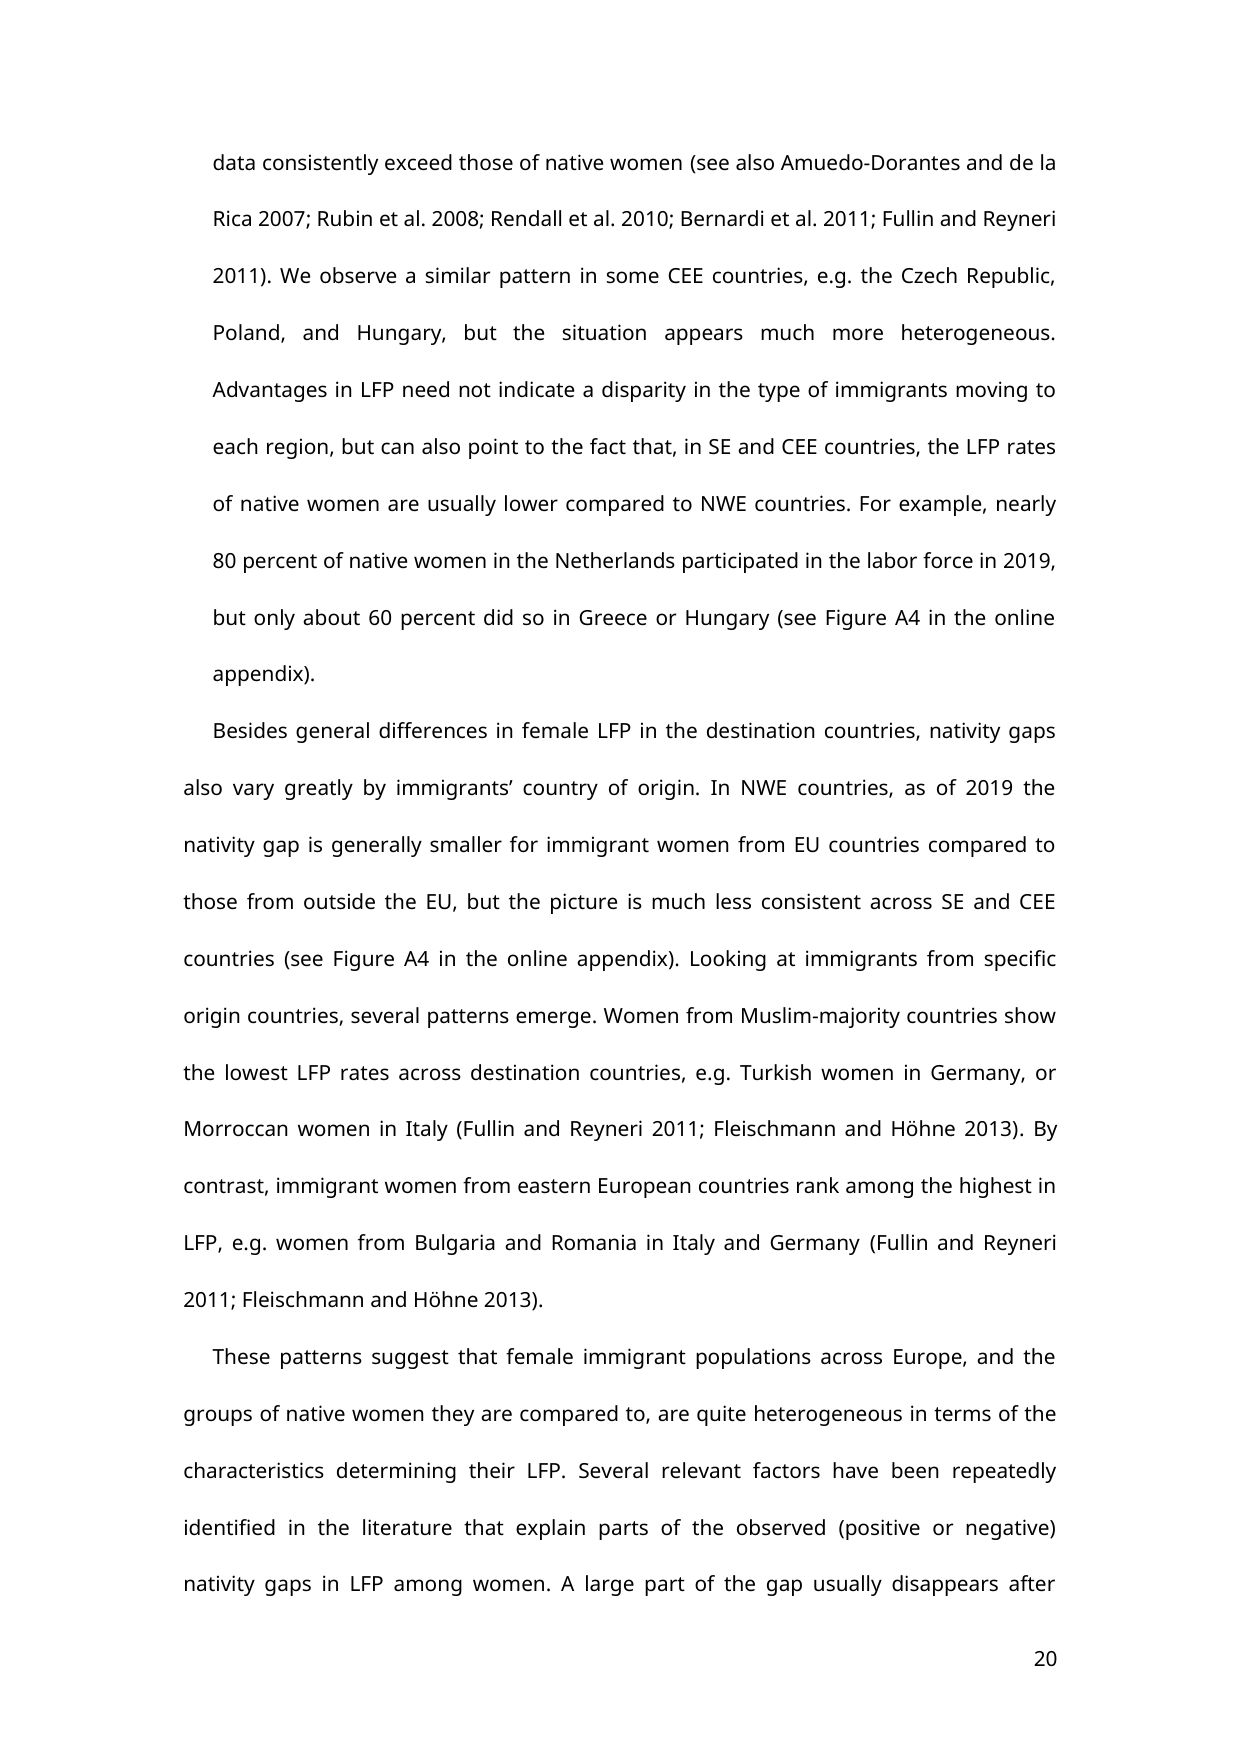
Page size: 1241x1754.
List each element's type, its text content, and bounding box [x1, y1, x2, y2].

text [212, 148, 1057, 688]
text Besides general differences in female LFP in the destination countries, nativity gaps also vary greatly by immigrants’ country of origin. In NWE countries, as of 2019 the nativity gap is generally smaller for immigrant women from EU countries compared to those from outside the EU, but the picture is much less consistent across SE and CEE countries (see Figure A4 in the online appendix). Looking at immigrants from specific origin countries, several patterns emerge. Women from Muslim-majority countries show the lowest LFP rates across destination countries, e.g. Turkish women in Germany, or Morroccan women in Italy (Fullin and Reyneri 2011; Fleischmann and Höhne 2013). By contrast, immigrant women from eastern European countries rank among the highest in LFP, e.g. women from Bulgaria and Romania in Italy and Germany (Fullin and Reyneri 2011; Fleischmann and Höhne 2013). [183, 716, 1057, 1313]
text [183, 1342, 1057, 1598]
